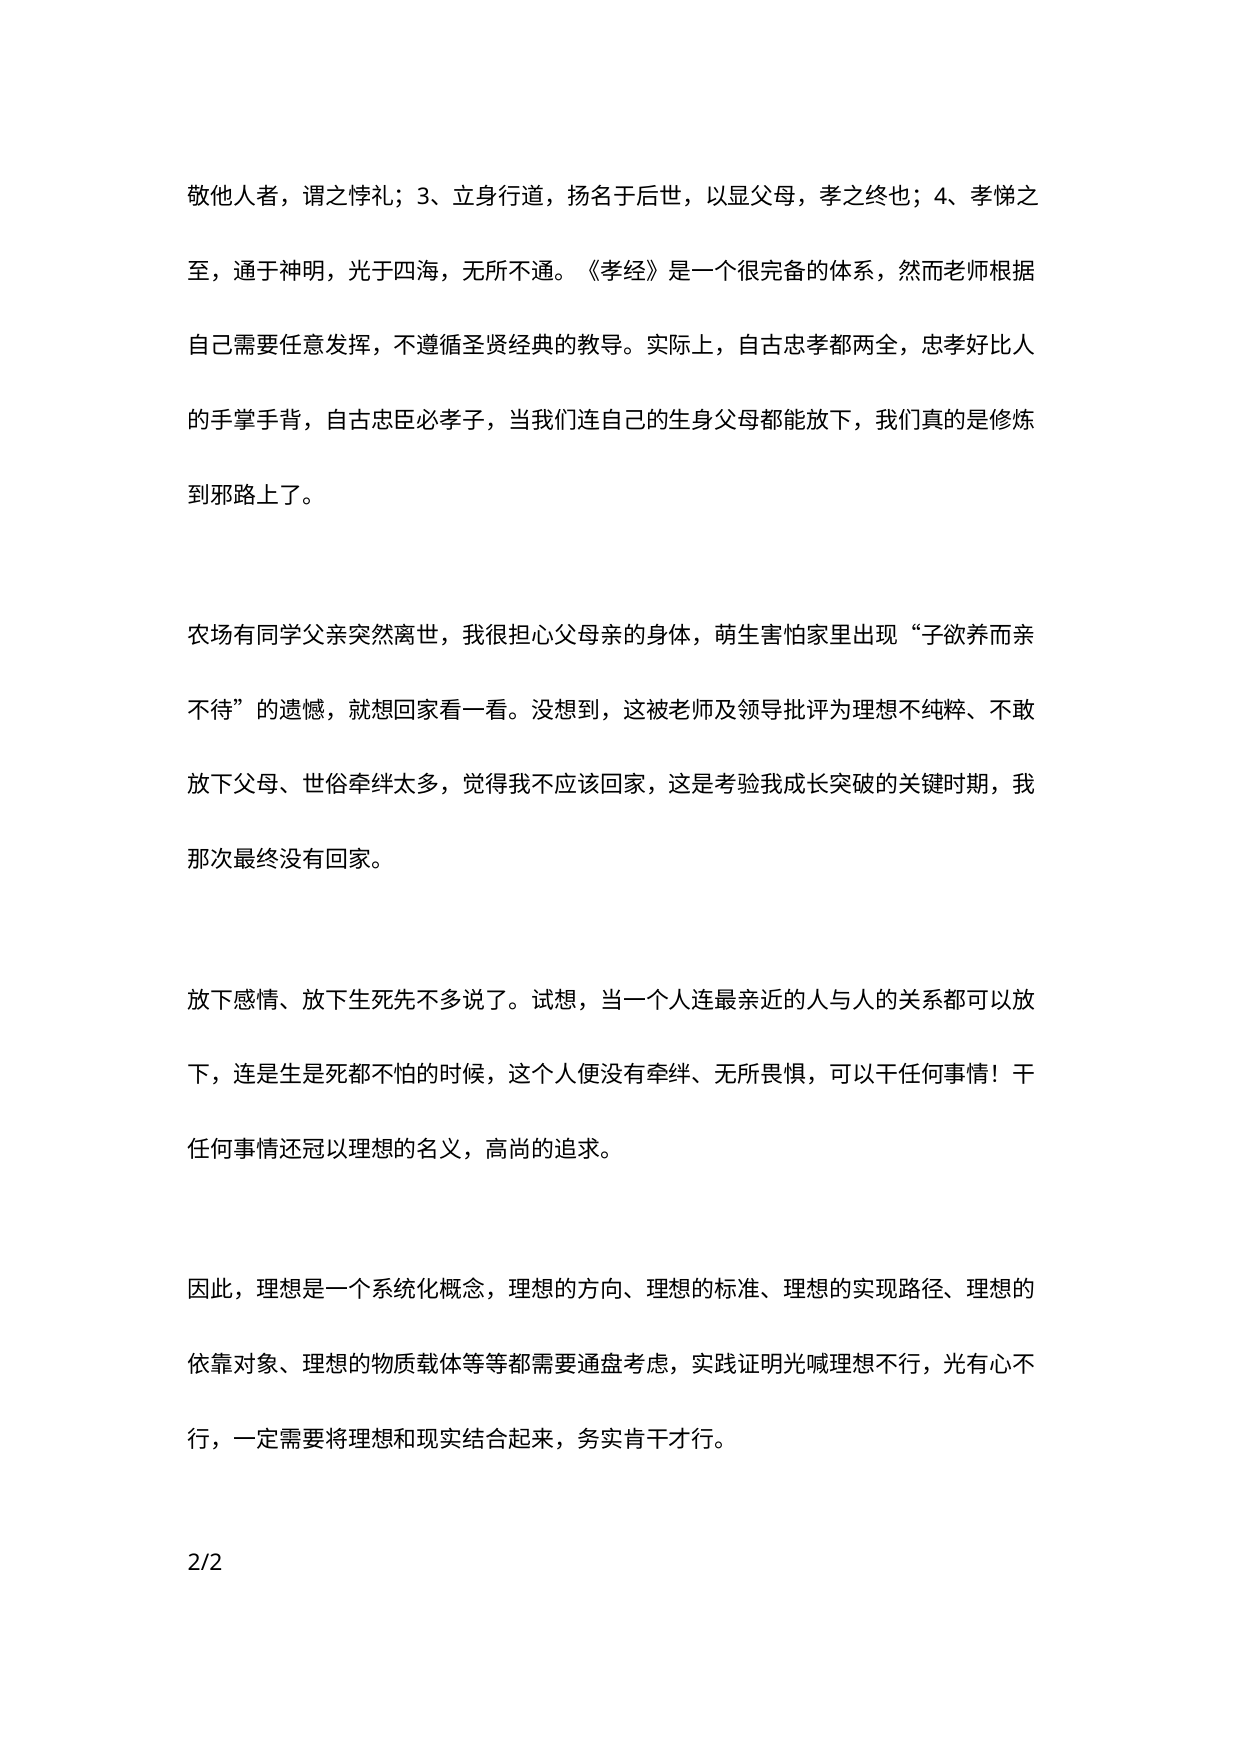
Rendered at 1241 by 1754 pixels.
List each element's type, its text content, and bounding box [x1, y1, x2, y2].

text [187, 162, 1053, 526]
text 农场有同学父亲突然离世，我很担心父母亲的身体，萌生害怕家里出现“子欲养而亲不待”的遗憾，就想回家看一看。没想到，这被老师及领导批评为理想不纯粹、不敢放下父母、世俗牵绊太多，觉得我不应该回家，这是考验我成长突破的关键时期，我那次最终没有回家。 [187, 601, 1053, 890]
text 因此，理想是一个系统化概念，理想的方向、理想的标准、理想的实现路径、理想的依靠对象、理想的物质载体等等都需要通盘考虑，实践证明光喊理想不行，光有心不行，一定需要将理想和现实结合起来，务实肯干才行。 [187, 1255, 1053, 1470]
text 放下感情、放下生死先不多说了。试想，当一个人连最亲近的人与人的关系都可以放下，连是生是死都不怕的时候，这个人便没有牵绊、无所畏惧，可以干任何事情！干任何事情还冠以理想的名义，高尚的追求。 [187, 966, 1053, 1180]
text 2/2 [187, 1545, 1053, 1578]
